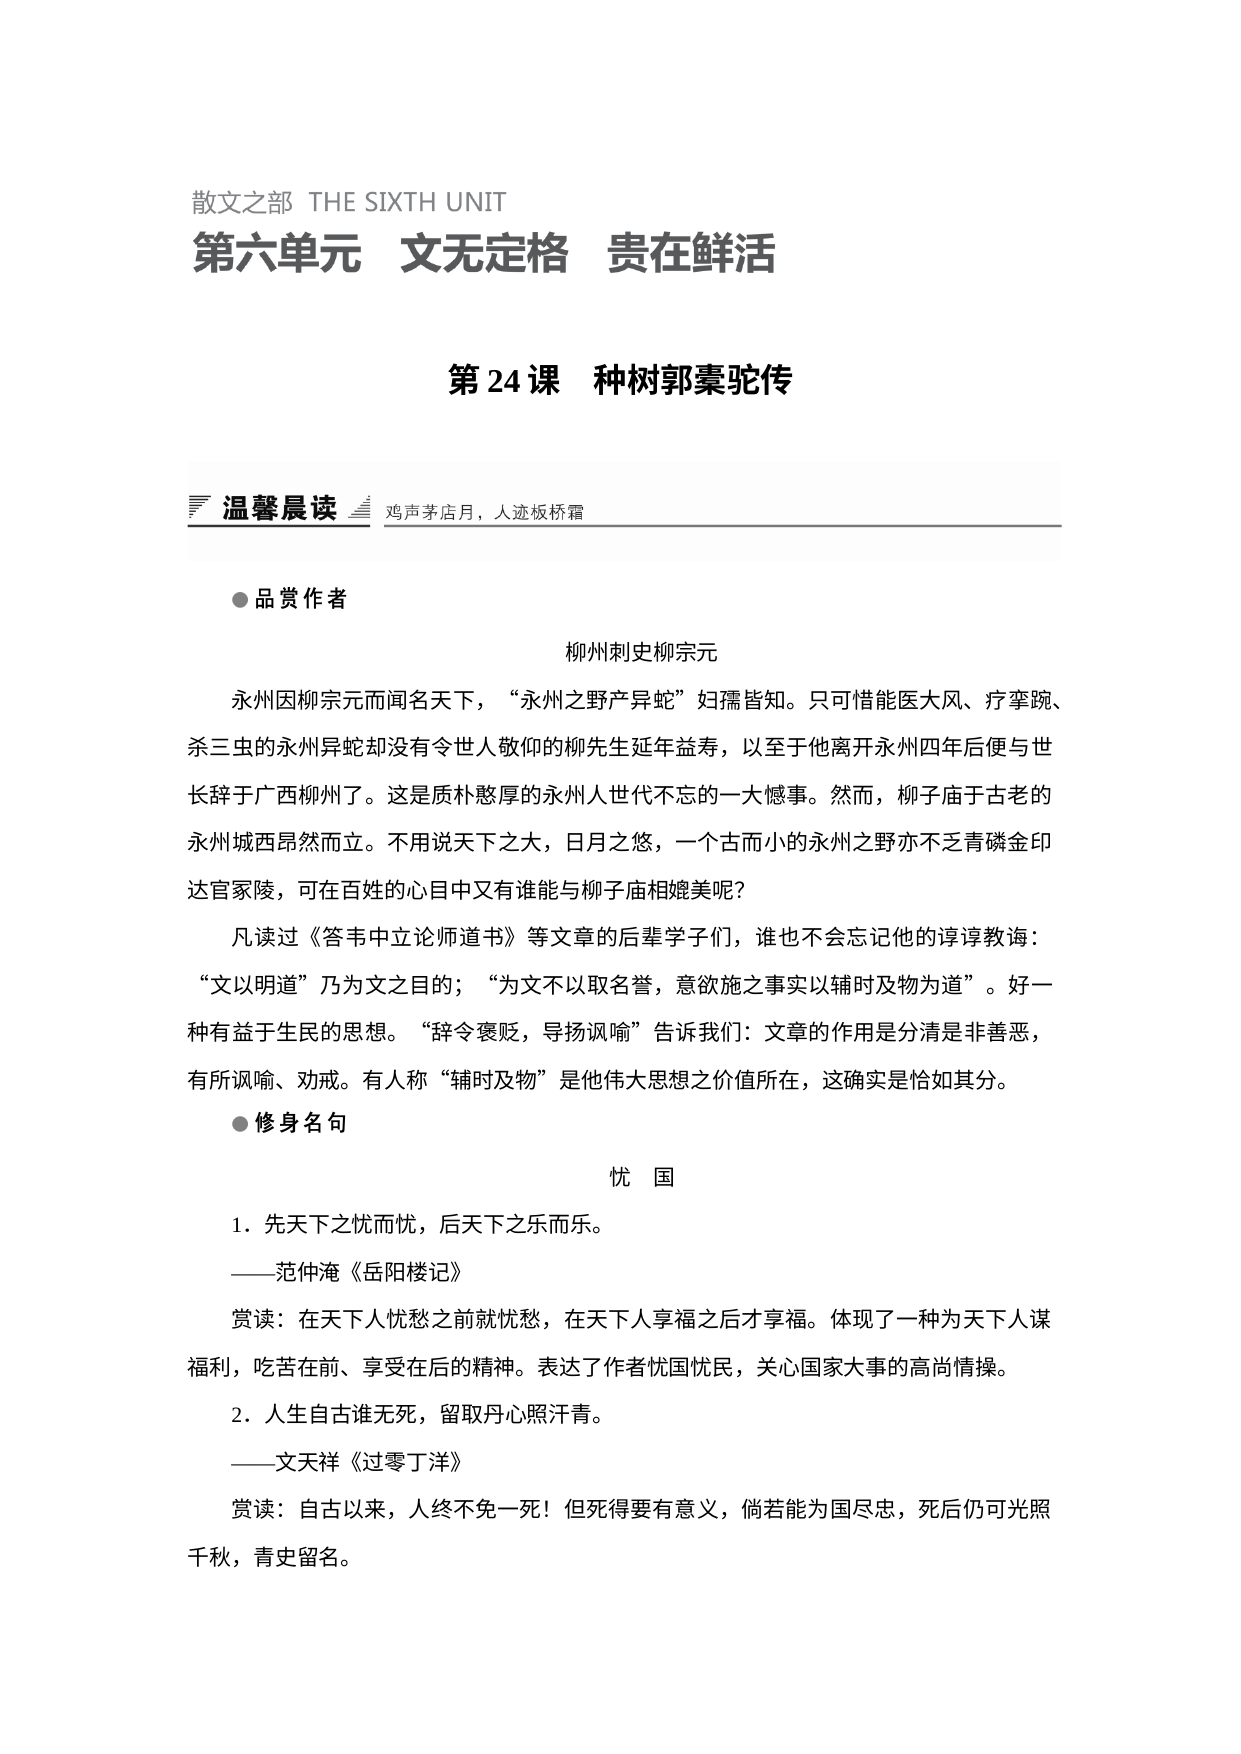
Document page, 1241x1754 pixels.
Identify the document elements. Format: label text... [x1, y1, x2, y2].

text 柳州刺史柳宗元 [187, 635, 1053, 667]
text 赏读：在天下人忧愁之前就忧愁，在天下人享福之后才享福。体现了一种为天下人谋福利，吃苦在前、享受在后的精神。表达了作者忧国忧民，关心国家大事的高尚情操。 [187, 1302, 1053, 1382]
picture [187, 162, 1062, 303]
text 永州因柳宗元而闻名天下，“永州之野产异蛇”妇孺皆知。只可惜能医大风、疗挛踠、杀三虫的永州异蛇却没有令世人敬仰的柳先生延年益寿，以至于他离开永州四年后便与世长辞于广西柳州了。这是质朴憨厚的永州人世代不忘的一大憾事。然而，柳子庙于古老的永州城西昂然而立。不用说天下之大，日月之悠，一个古而小的永州之野亦不乏青磷金印、达官冢陵，可在百姓的心目中又有谁能与柳子庙相媲美呢？ [187, 683, 1053, 904]
picture [187, 461, 1062, 561]
text 2．人生自古谁无死，留取丹心照汗青。 [187, 1397, 1053, 1429]
text 1．先天下之忧而忧，后天下之乐而乐。 [187, 1207, 1053, 1239]
text ——文天祥《过零丁洋》 [187, 1445, 1053, 1477]
text 凡读过《答韦中立论师道书》等文章的后辈学子们，谁也不会忘记他的谆谆教诲：“文以明道”乃为文之目的；“为文不以取名誉，意欲施之事实以辅时及物为道”。好一种有益于生民的思想。“辞令褒贬，导扬讽喻”告诉我们：文章的作用是分清是非善恶，有所讽喻、劝戒。有人称“辅时及物”是他伟大思想之价值所在，这确实是恰如其分。 [187, 920, 1053, 1094]
picture [231, 1110, 356, 1145]
picture [231, 575, 356, 621]
text 赏读：自古以来，人终不免一死！但死得要有意义，倘若能为国尽忠，死后仍可光照千秋，青史留名。 [187, 1492, 1053, 1572]
subtitle 第24课 种树郭橐驼传 [187, 345, 1053, 410]
text ——范仲淹《岳阳楼记》 [187, 1255, 1053, 1287]
text 忧 国 [187, 1160, 1053, 1192]
